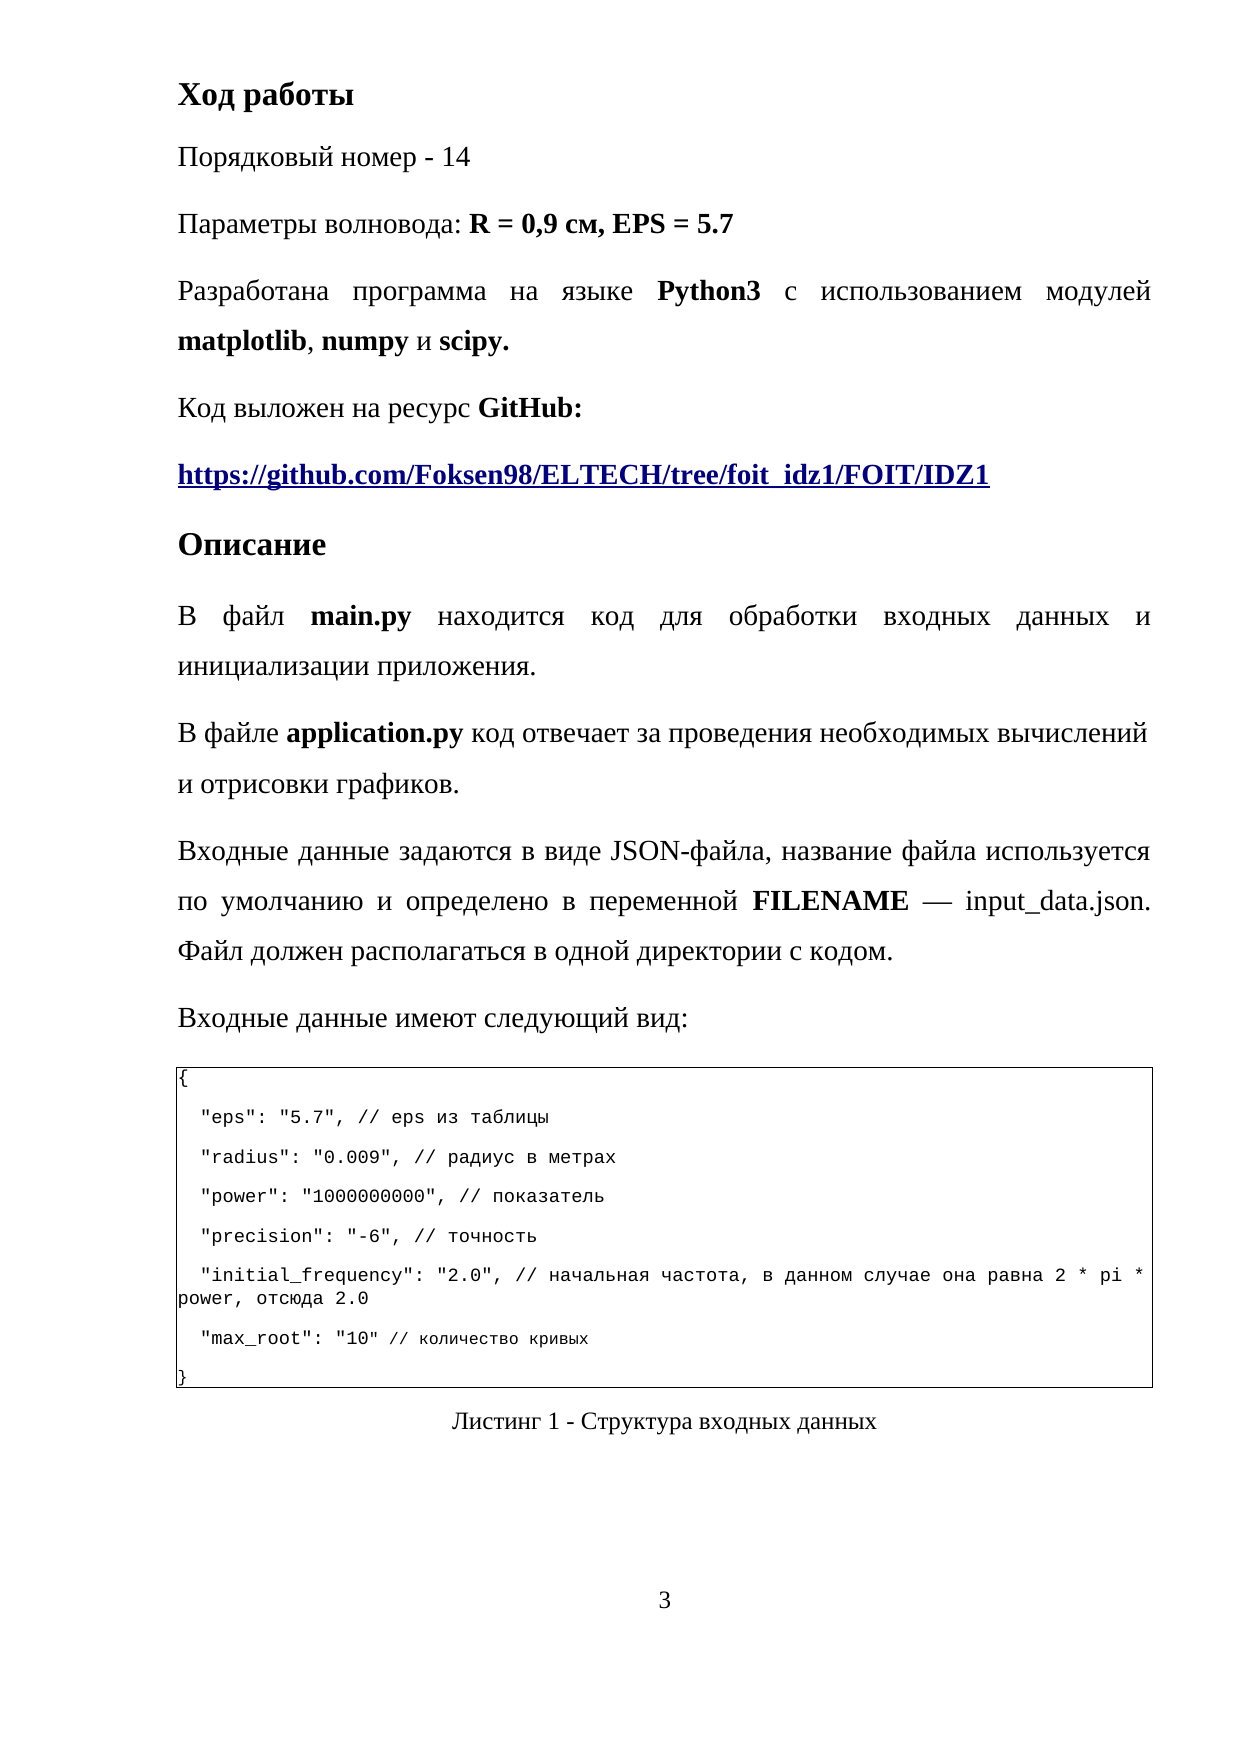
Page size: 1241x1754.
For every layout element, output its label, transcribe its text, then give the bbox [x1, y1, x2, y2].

text "eps": "5.7", // eps из таблицы [177, 1107, 1152, 1129]
text Порядковый номер - 14 [177, 139, 1152, 172]
text "max_root": "10" // количество кривых [177, 1328, 1152, 1350]
text "radius": "0.009", // радиус в метрах [177, 1146, 1152, 1169]
text В файл main.py находится код для обработки входных данных и инициализации приложения. [177, 598, 1152, 682]
text В файле application.py код отвечает за проведения необходимых вычислений и отрисовки графиков. [177, 715, 1152, 799]
text Листинг 1 - Структура входных данных [177, 1406, 1152, 1435]
text Код выложен на ресурс GitHub: [177, 390, 1152, 423]
text { [177, 1068, 1152, 1089]
text Описание [177, 524, 1152, 562]
text } [177, 1367, 1152, 1387]
text "precision": "-6", // точность [177, 1226, 1152, 1248]
text Входные данные задаются в виде JSON-файла, название файла используется по умолчанию и определено в переменной FILENAME — input_data.json. Файл должен располагаться в одной директории с кодом. [177, 833, 1152, 967]
text https://github.com/Foksen98/ELTECH/tree/foit_idz1/FOIT/IDZ1 [177, 457, 1152, 491]
text "power": "1000000000", // показатель [177, 1186, 1152, 1208]
text Разработана программа на языке Python3 с использованием модулей matplotlib, numpy и scipy. [177, 273, 1152, 357]
text Параметры волновода: R = 0,9 см, EPS = 5.7 [177, 206, 1152, 239]
text Ход работы [177, 74, 1152, 112]
text "initial_frequency": "2.0", // начальная частота, в данном случае она равна 2 * pi * power, отсюда 2.0 [177, 1265, 1152, 1310]
text Входные данные имеют следующий вид: [177, 1000, 1152, 1034]
